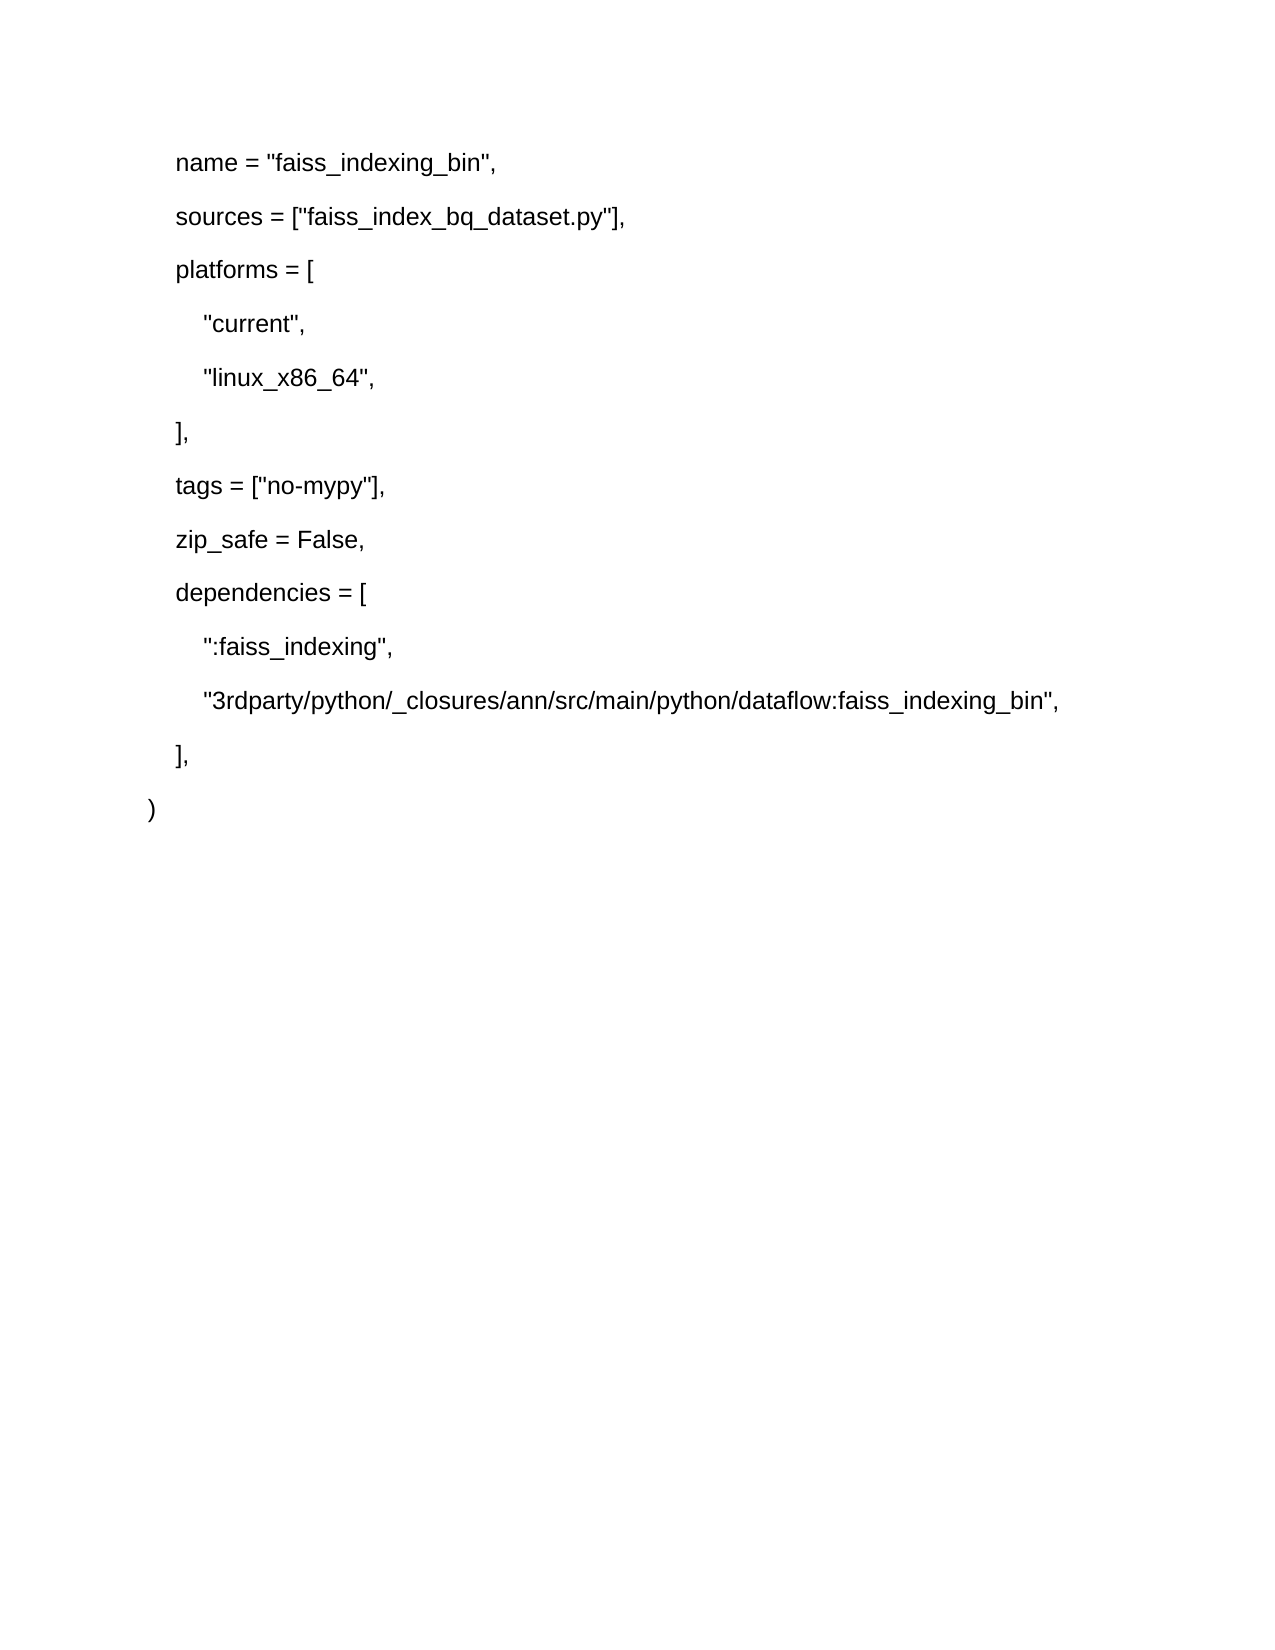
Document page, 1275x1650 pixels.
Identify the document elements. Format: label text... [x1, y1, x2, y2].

text "current", [148, 309, 1127, 338]
text platforms = [ [148, 255, 1127, 284]
text ) [148, 794, 1127, 823]
text ], [148, 740, 1127, 769]
text dependencies = [ [148, 578, 1127, 607]
text tags = ["no-mypy"], [148, 471, 1127, 499]
text sources = ["faiss_index_bq_dataset.py"], [148, 201, 1127, 230]
text name = "faiss_indexing_bin", [148, 148, 1127, 176]
text "linux_x86_64", [148, 363, 1127, 392]
text zip_safe = False, [148, 524, 1127, 553]
text "3rdparty/python/_closures/ann/src/main/python/dataflow:faiss_indexing_bin", [148, 686, 1127, 715]
text ], [148, 417, 1127, 446]
text ":faiss_indexing", [148, 632, 1127, 661]
